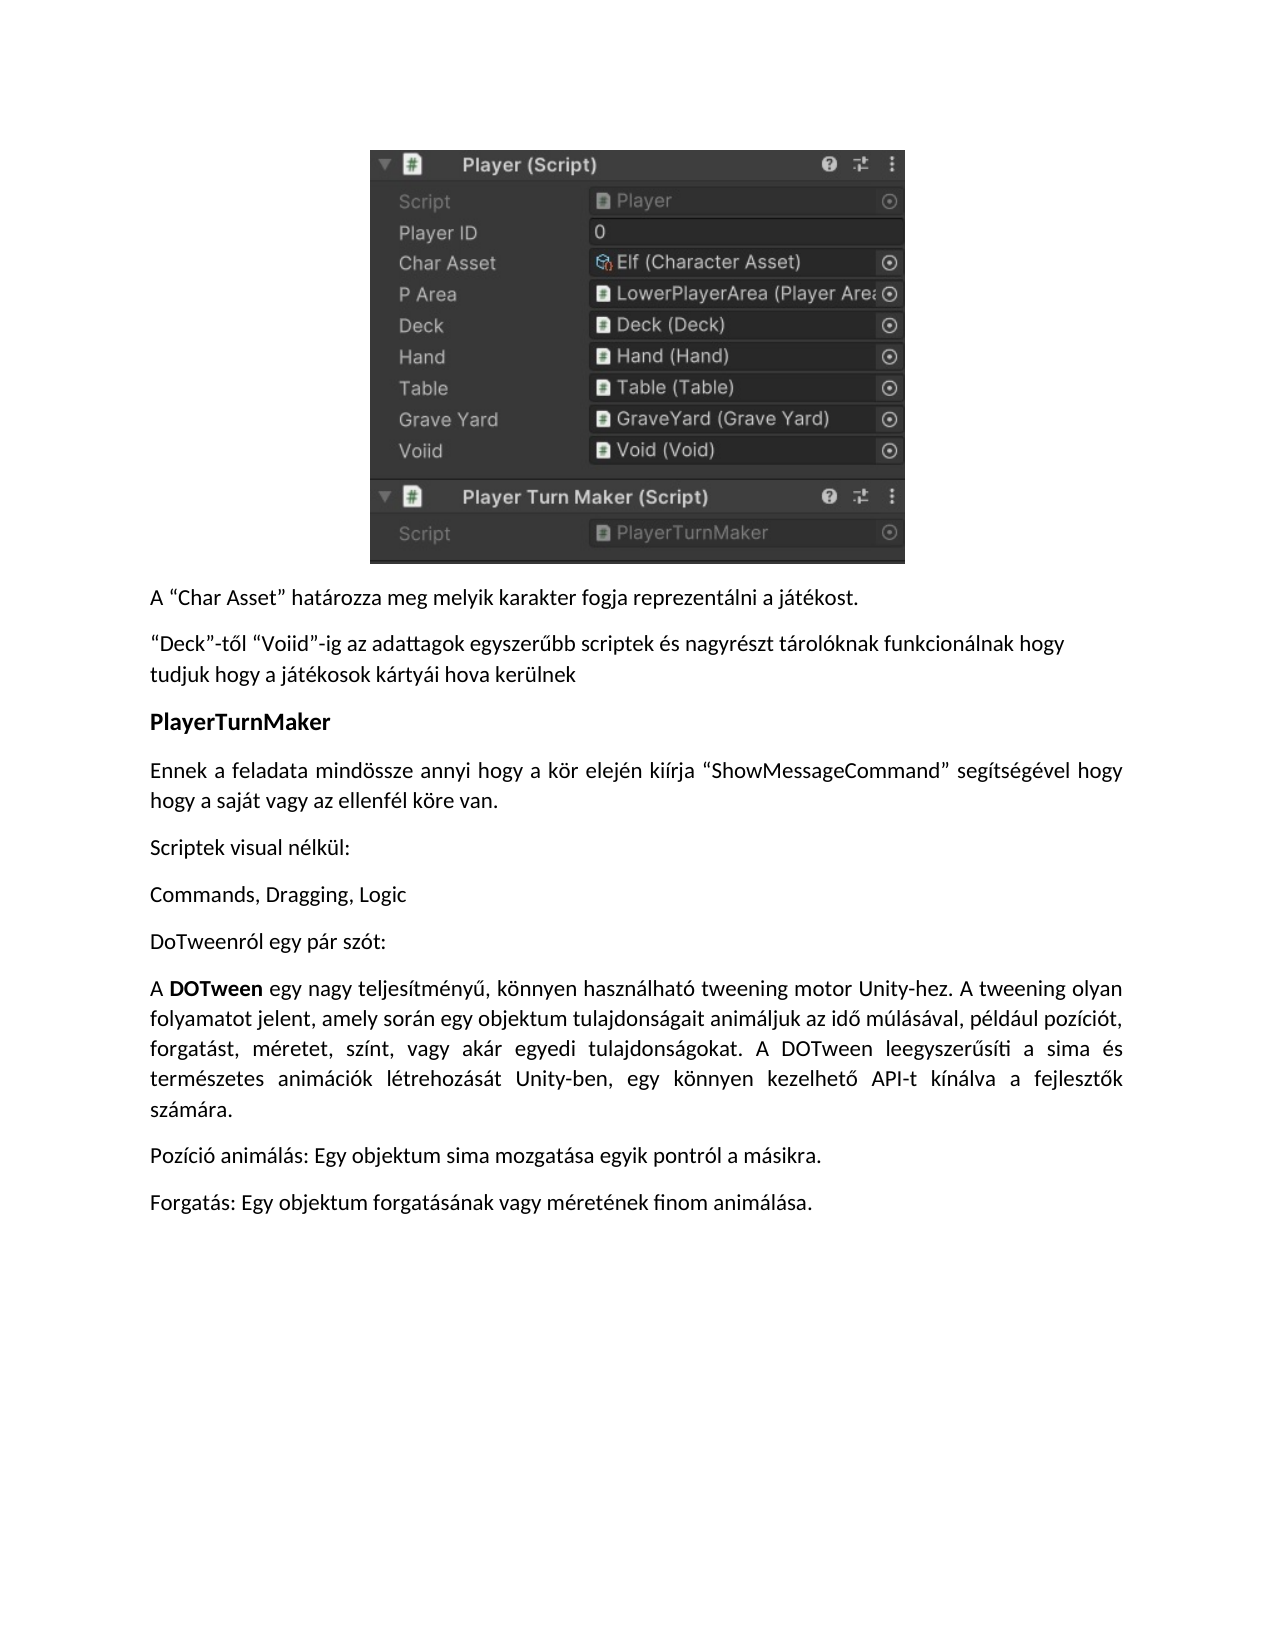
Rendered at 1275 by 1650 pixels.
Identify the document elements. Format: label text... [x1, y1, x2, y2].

picture [370, 150, 905, 564]
text Scriptek visual nélkül: [150, 833, 1125, 861]
text Commands, Dragging, Logic [150, 880, 1125, 908]
text A “Char Asset” határozza meg melyik karakter fogja reprezentálni a játékost. [150, 583, 1125, 611]
text “Deck”-től “Voiid”-ig az adattagok egyszerűbb scriptek és nagyrészt tárolóknak funkcionálnak hogy tudjuk hogy a játékosok kártyái hova kerülnek [150, 629, 1125, 688]
text A DOTween egy nagy teljesítményű, könnyen használható tweening motor Unity-hez. A tweening olyan folyamatot jelent, amely során egy objektum tulajdonságait animáljuk az idő múlásával, például pozíciót, forgatást, méretet, színt, vagy akár egyedi tulajdonságokat. A DOTween leegyszerűsíti a sima és természetes animációk létrehozását Unity-ben, egy könnyen kezelhető API-t kínálva a fejlesztők számára. [150, 974, 1125, 1123]
text Pozíció animálás: Egy objektum sima mozgatása egyik pontról a másikra. [150, 1142, 1125, 1169]
text PlayerTurnMaker [150, 707, 1125, 737]
text Ennek a feladata mindössze annyi hogy a kör elején kiírja “ShowMessageCommand” segítségével hogy hogy a saját vagy az ellenfél köre van. [150, 756, 1125, 814]
text DoTweenról egy pár szót: [150, 927, 1125, 955]
text Forgatás: Egy objektum forgatásának vagy méretének finom animálása. [150, 1188, 1125, 1216]
